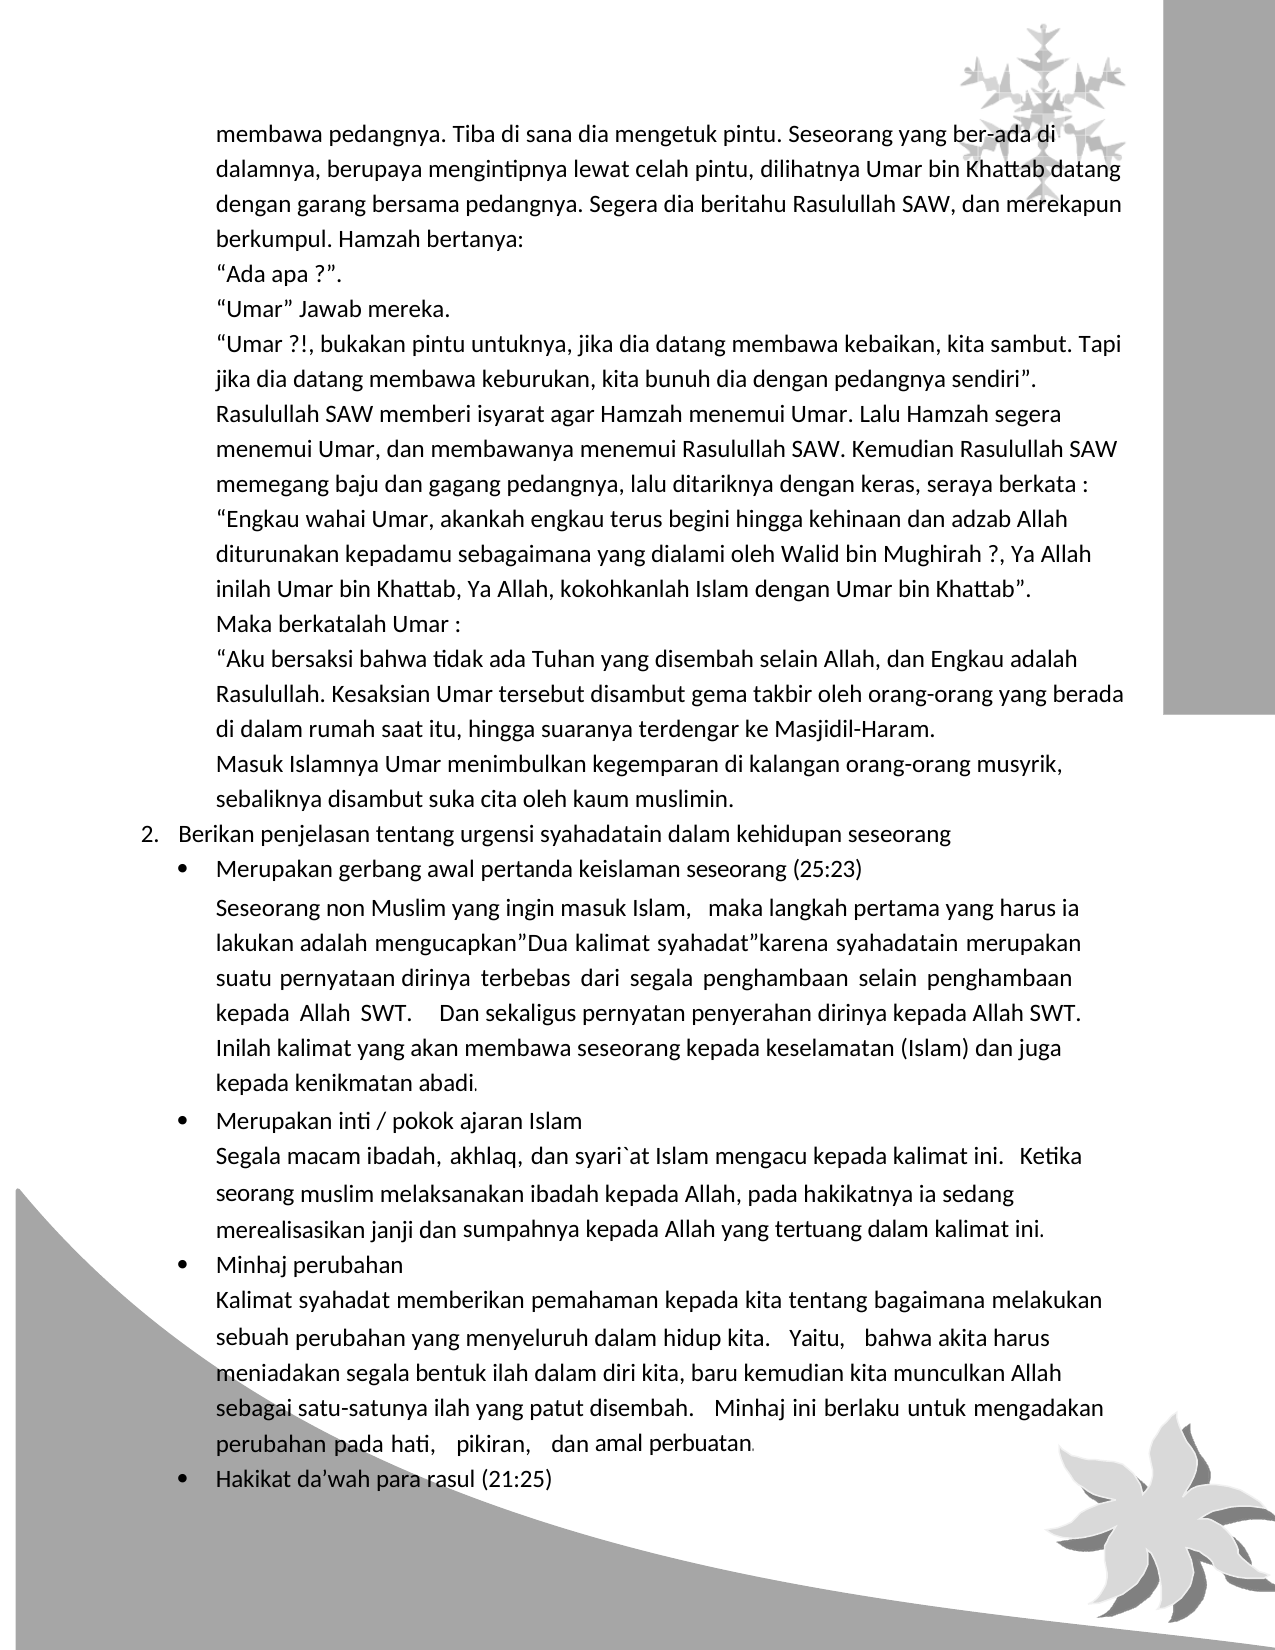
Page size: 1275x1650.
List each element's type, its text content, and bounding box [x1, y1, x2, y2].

text Seseorang non Muslim yang ingin masuk Islam, maka langkah pertama yang harus ia lakukan adalah mengucapkan”Dua kalimat syahadat”karena syahadatain merupakan suatu pernyataan dirinya terbebas dari segala penghambaan selain penghambaan kepada Allah SWT. Dan sekaligus pernyatan penyerahan dirinya kepada Allah SWT. Inilah kalimat yang akan membawa seseorang kepada keselamatan (Islam) dan juga kepada kenikmatan abadi. [216, 892, 1134, 1097]
list Minhaj perubahan [178, 1249, 1134, 1280]
text “Ada apa ?”. “Umar” Jawab mereka. “Umar ?!, bukakan pintu untuknya, jika dia datang membawa kebaikan, kita sambut. Tapi jika dia datang membawa keburukan, kita bunuh dia dengan pedangnya sendiri”. [216, 258, 1134, 394]
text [216, 118, 1134, 254]
text Segala macam ibadah, akhlaq, dan syari`at Islam mengacu kepada kalimat ini. Ketika seorang muslim melaksanakan ibadah kepada Allah, pada hakikatnya ia sedang merealisasikan janji dan sumpahnya kepada Allah yang tertuang dalam kalimat ini. [216, 1140, 1134, 1245]
text Rasulullah SAW memberi isyarat agar Hamzah menemui Umar. Lalu Hamzah segera menemui Umar, dan membawanya menemui Rasulullah SAW. Kemudian Rasulullah SAW memegang baju dan gagang pedangnya, lalu ditariknya dengan keras, seraya berkata : [216, 398, 1134, 499]
text Masuk Islamnya Umar menimbulkan kegemparan di kalangan orang-orang musyrik, sebaliknya disambut suka cita oleh kaum muslimin. [216, 748, 1134, 814]
list Hakikat da’wah para rasul (21:25) [178, 1463, 1134, 1494]
text Maka berkatalah Umar : “Aku bersaksi bahwa tidak ada Tuhan yang disembah selain Allah, dan Engkau adalah Rasulullah. Kesaksian Umar tersebut disambut gema takbir oleh orang-orang yang berada di dalam rumah saat itu, hingga suaranya terdengar ke Masjidil-Haram. [216, 608, 1134, 744]
list Merupakan gerbang awal pertanda keislaman seseorang (25:23) [178, 853, 1134, 884]
list Merupakan inti / pokok ajaran Islam [178, 1105, 1134, 1136]
list Berikan penjelasan tentang urgensi syahadatain dalam kehidupan seseorang [141, 818, 1134, 849]
text Kalimat syahadat memberikan pemahaman kepada kita tentang bagaimana melakukan sebuah perubahan yang menyeluruh dalam hidup kita. Yaitu, bahwa akita harus meniadakan segala bentuk ilah dalam diri kita, baru kemudian kita munculkan Allah sebagai satu-satunya ilah yang patut disembah. Minhaj ini berlaku untuk mengadakan perubahan pada hati, pikiran, dan amal perbuatan. [216, 1284, 1134, 1459]
text “Engkau wahai Umar, akankah engkau terus begini hingga kehinaan dan adzab Allah diturunakan kepadamu sebagaimana yang dialami oleh Walid bin Mughirah ?, Ya Allah inilah Umar bin Khattab, Ya Allah, kokohkanlah Islam dengan Umar bin Khattab”. [216, 503, 1134, 604]
